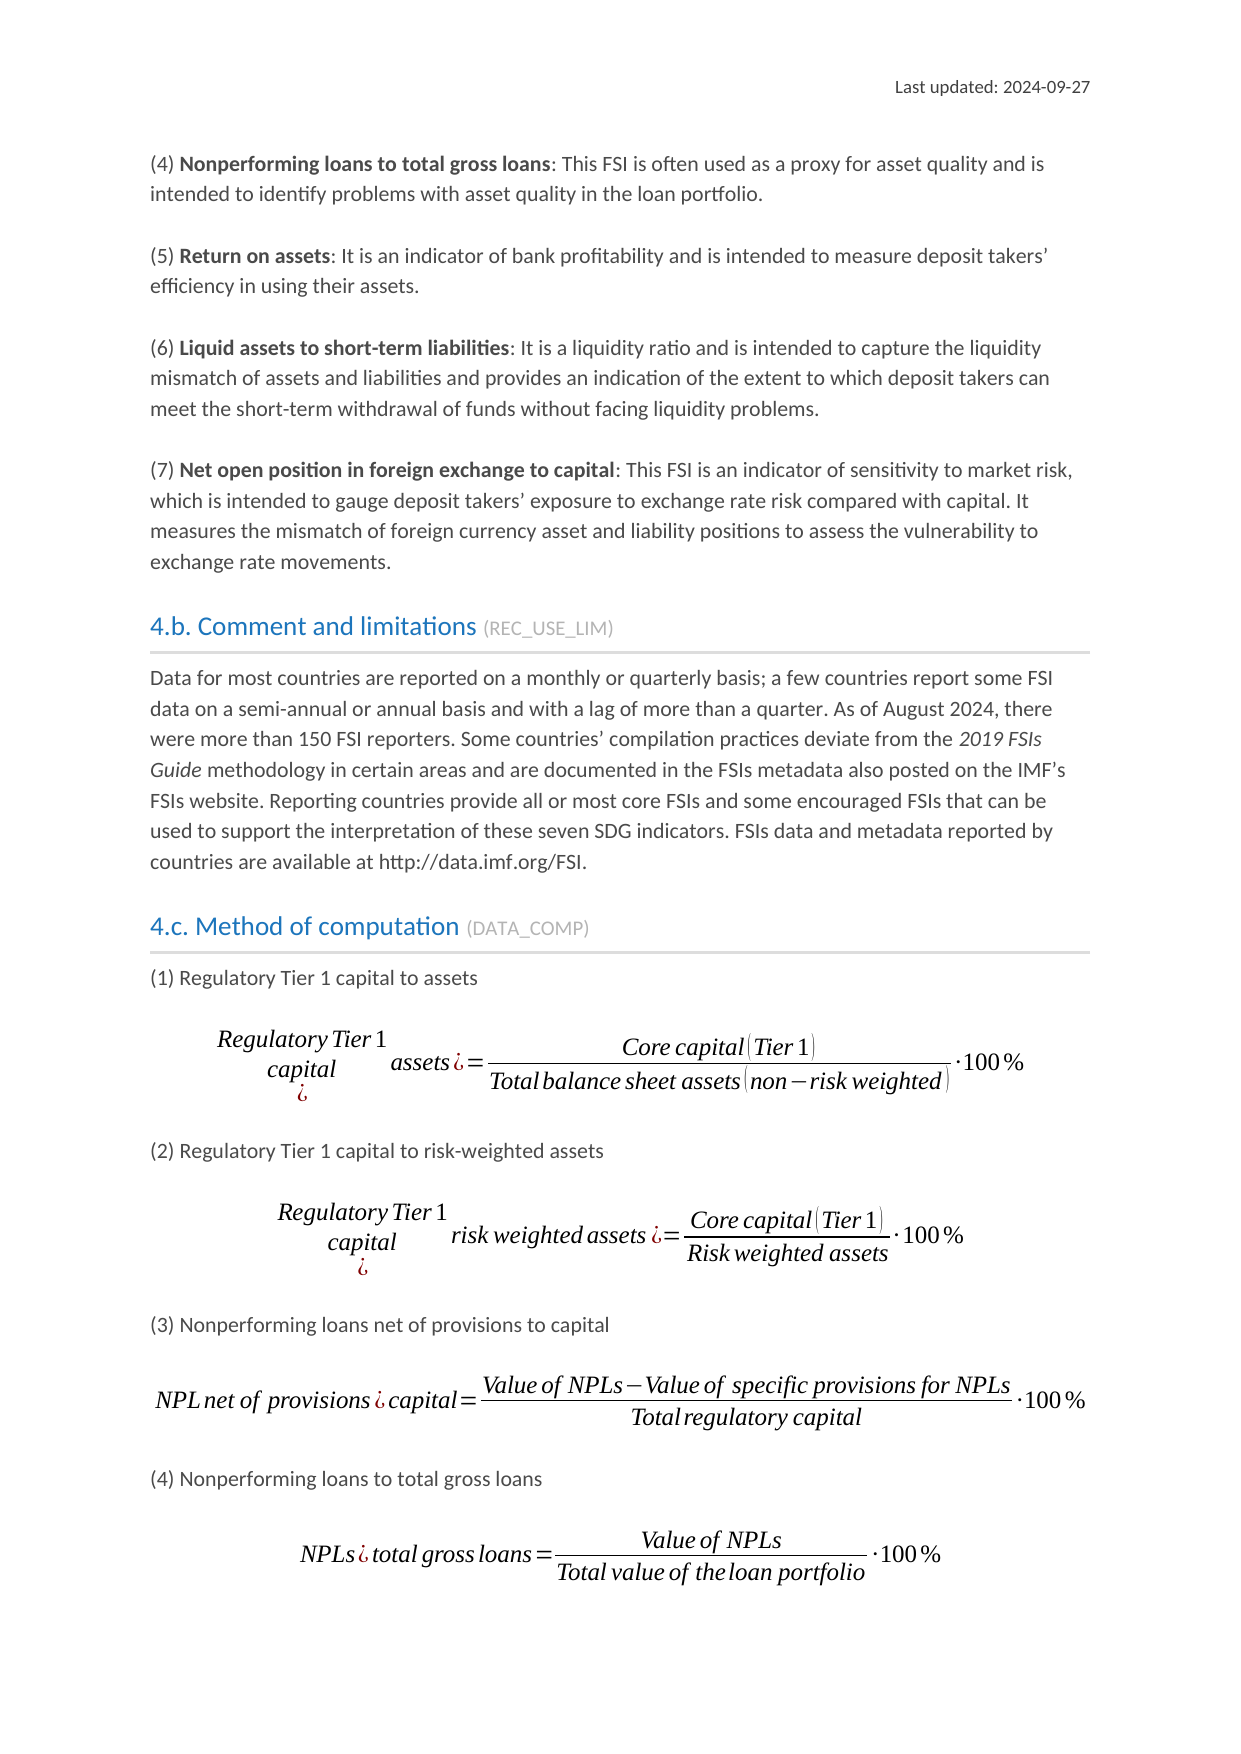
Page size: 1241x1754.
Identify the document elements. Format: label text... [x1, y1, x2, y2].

text (7) Net open position in foreign exchange to capital: This FSI is an indicator of sensitivity to market risk, which is intended to gauge deposit takers’ exposure to exchange rate risk compared with capital. It measures the mismatch of foreign currency asset and liability positions to assess the vulnerability to exchange rate movements. [150, 456, 1090, 575]
text (3) Nonperforming loans net of provisions to capital [150, 1311, 1090, 1337]
text (6) Liquid assets to short-term liabilities: It is a liquidity ratio and is intended to capture the liquidity mismatch of assets and liabilities and provides an indication of the extent to which deposit takers can meet the short-term withdrawal of funds without facing liquidity problems. [150, 334, 1090, 422]
text Data for most countries are reported on a monthly or quarterly basis; a few countries report some FSI data on a semi-annual or annual basis and with a lag of more than a quarter. As of August 2024, there were more than 150 FSI reporters. Some countries’ compilation practices deviate from the 2019 FSIs Guide methodology in certain areas and are documented in the FSIs metadata also posted on the IMF’s FSIs website. Reporting countries provide all or most core FSIs and some encouraged FSIs that can be used to support the interpretation of these seven SDG indicators. FSIs data and metadata reported by countries are available at http://data.imf.org/FSI. [150, 664, 1090, 875]
text (4) Nonperforming loans to total gross loans [150, 1466, 1090, 1492]
text (2) Regulatory Tier 1 capital to risk-weighted assets [150, 1137, 1090, 1164]
text (4) Nonperforming loans to total gross loans: This FSI is often used as a proxy for asset quality and is intended to identify problems with asset quality in the loan portfolio. [150, 150, 1090, 207]
text 4.c. Method of computation (DATA_COMP) [150, 909, 1090, 951]
text (1) Regulatory Tier 1 capital to assets [150, 964, 1090, 991]
text 4.b. Comment and limitations (REC_USE_LIM) [150, 609, 1090, 651]
text (5) Return on assets: It is an indicator of bank profitability and is intended to measure deposit takers’ efficiency in using their assets. [150, 242, 1090, 299]
